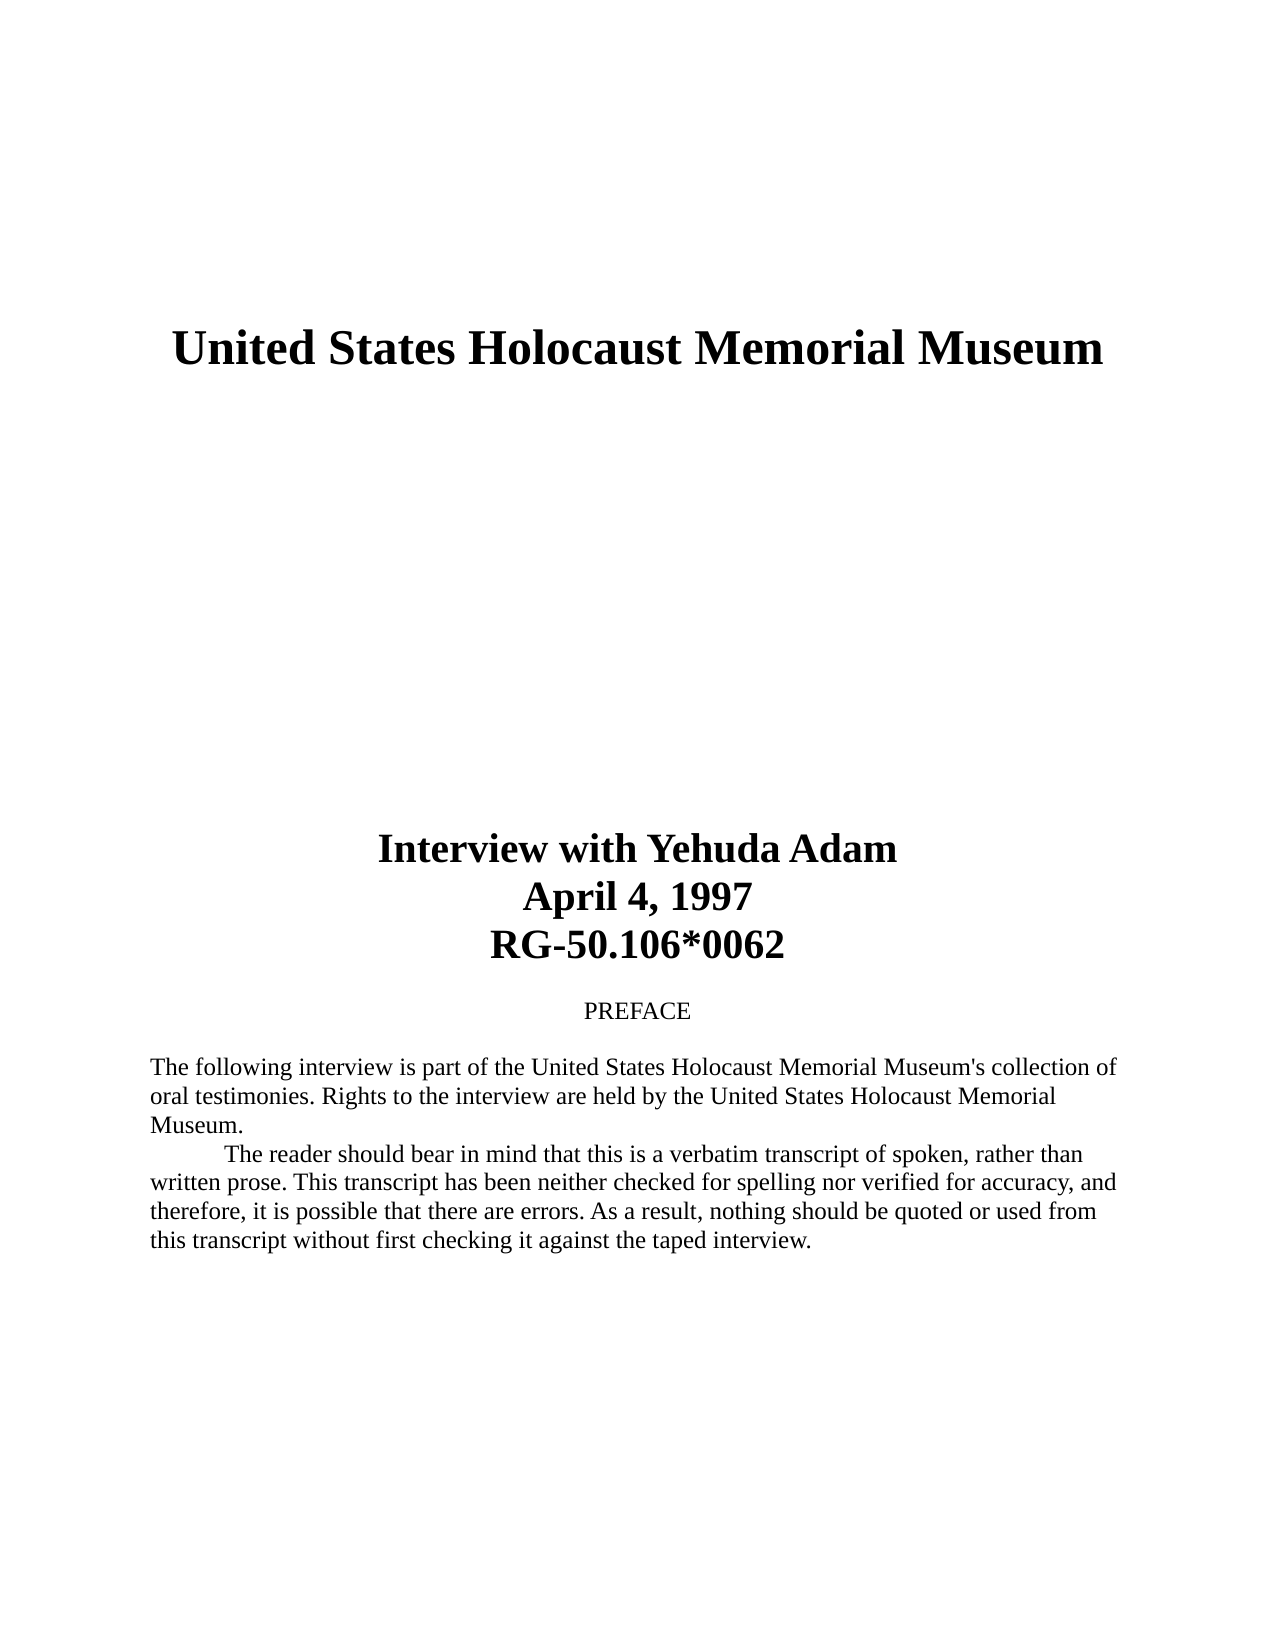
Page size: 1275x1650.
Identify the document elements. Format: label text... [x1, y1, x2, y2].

text RG-50.106*0062 [150, 936, 1125, 984]
text United States Holocaust Memorial Museum [150, 322, 1125, 380]
text PREFACE [150, 1012, 1125, 1041]
text The reader should bear in mind that this is a verbatim transcript of spoken, rather than written prose. This transcript has been neither checked for spelling nor verified for accuracy, and therefore, it is possible that there are errors. As a result, nothing should be quoted or used from this transcript without first checking it against the taped interview. [150, 1156, 1125, 1271]
text The following interview is part of the United States Holocaust Memorial Museum's collection of oral testimonies. Rights to the interview are held by the United States Holocaust Memorial Museum. [150, 1070, 1125, 1156]
text April 4, 1997 [150, 888, 1125, 936]
text Interview with Yehuda Adam [150, 840, 1125, 888]
